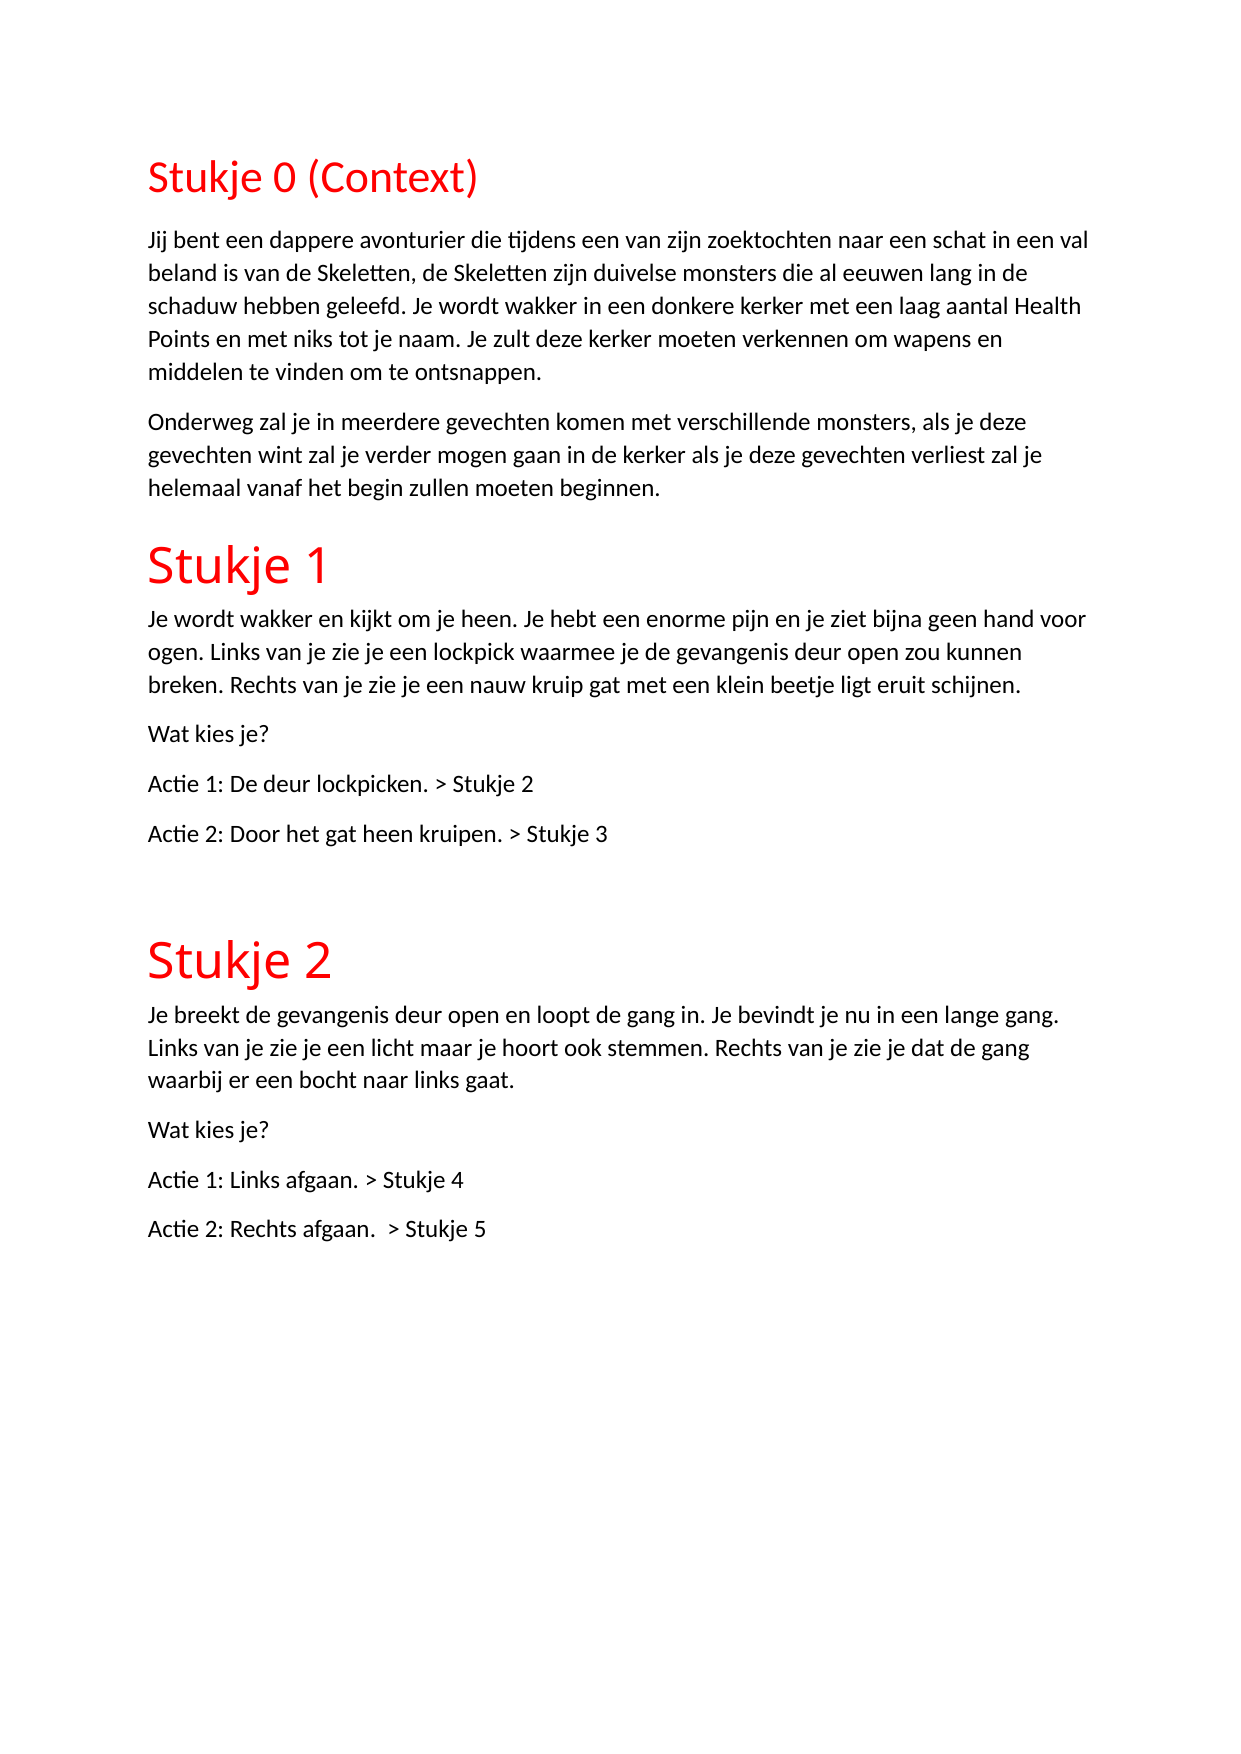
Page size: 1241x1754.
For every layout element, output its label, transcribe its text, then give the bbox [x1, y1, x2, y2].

subtitle Stukje 1 [148, 529, 1093, 598]
text Actie 1: De deur lockpicken. > Stukje 2 [148, 768, 1093, 799]
text Je wordt wakker en kijkt om je heen. Je hebt een enorme pijn en je ziet bijna geen hand voor ogen. Links van je zie je een lockpick waarmee je de gevangenis deur open zou kunnen breken. Rechts van je zie je een nauw kruip gat met een klein beetje ligt eruit schijnen. [148, 603, 1093, 699]
text Actie 1: Links afgaan. > Stukje 4 [148, 1164, 1093, 1194]
text Wat kies je? [148, 718, 1093, 749]
subtitle Stukje 2 [148, 925, 1093, 993]
text Actie 2: Rechts afgaan. > Stukje 5 [148, 1213, 1093, 1244]
text Actie 2: Door het gat heen kruipen. > Stukje 3 [148, 818, 1093, 848]
text Wat kies je? [148, 1114, 1093, 1145]
text Je breekt de gevangenis deur open en loopt de gang in. Je bevindt je nu in een lange gang. Links van je zie je een licht maar je hoort ook stemmen. Rechts van je zie je dat de gang waarbij er een bocht naar links gaat. [148, 999, 1093, 1095]
text Stukje 0 (Context) [148, 148, 1093, 203]
text Onderweg zal je in meerdere gevechten komen met verschillende monsters, als je deze gevechten wint zal je verder mogen gaan in de kerker als je deze gevechten verliest zal je helemaal vanaf het begin zullen moeten beginnen. [148, 406, 1093, 502]
